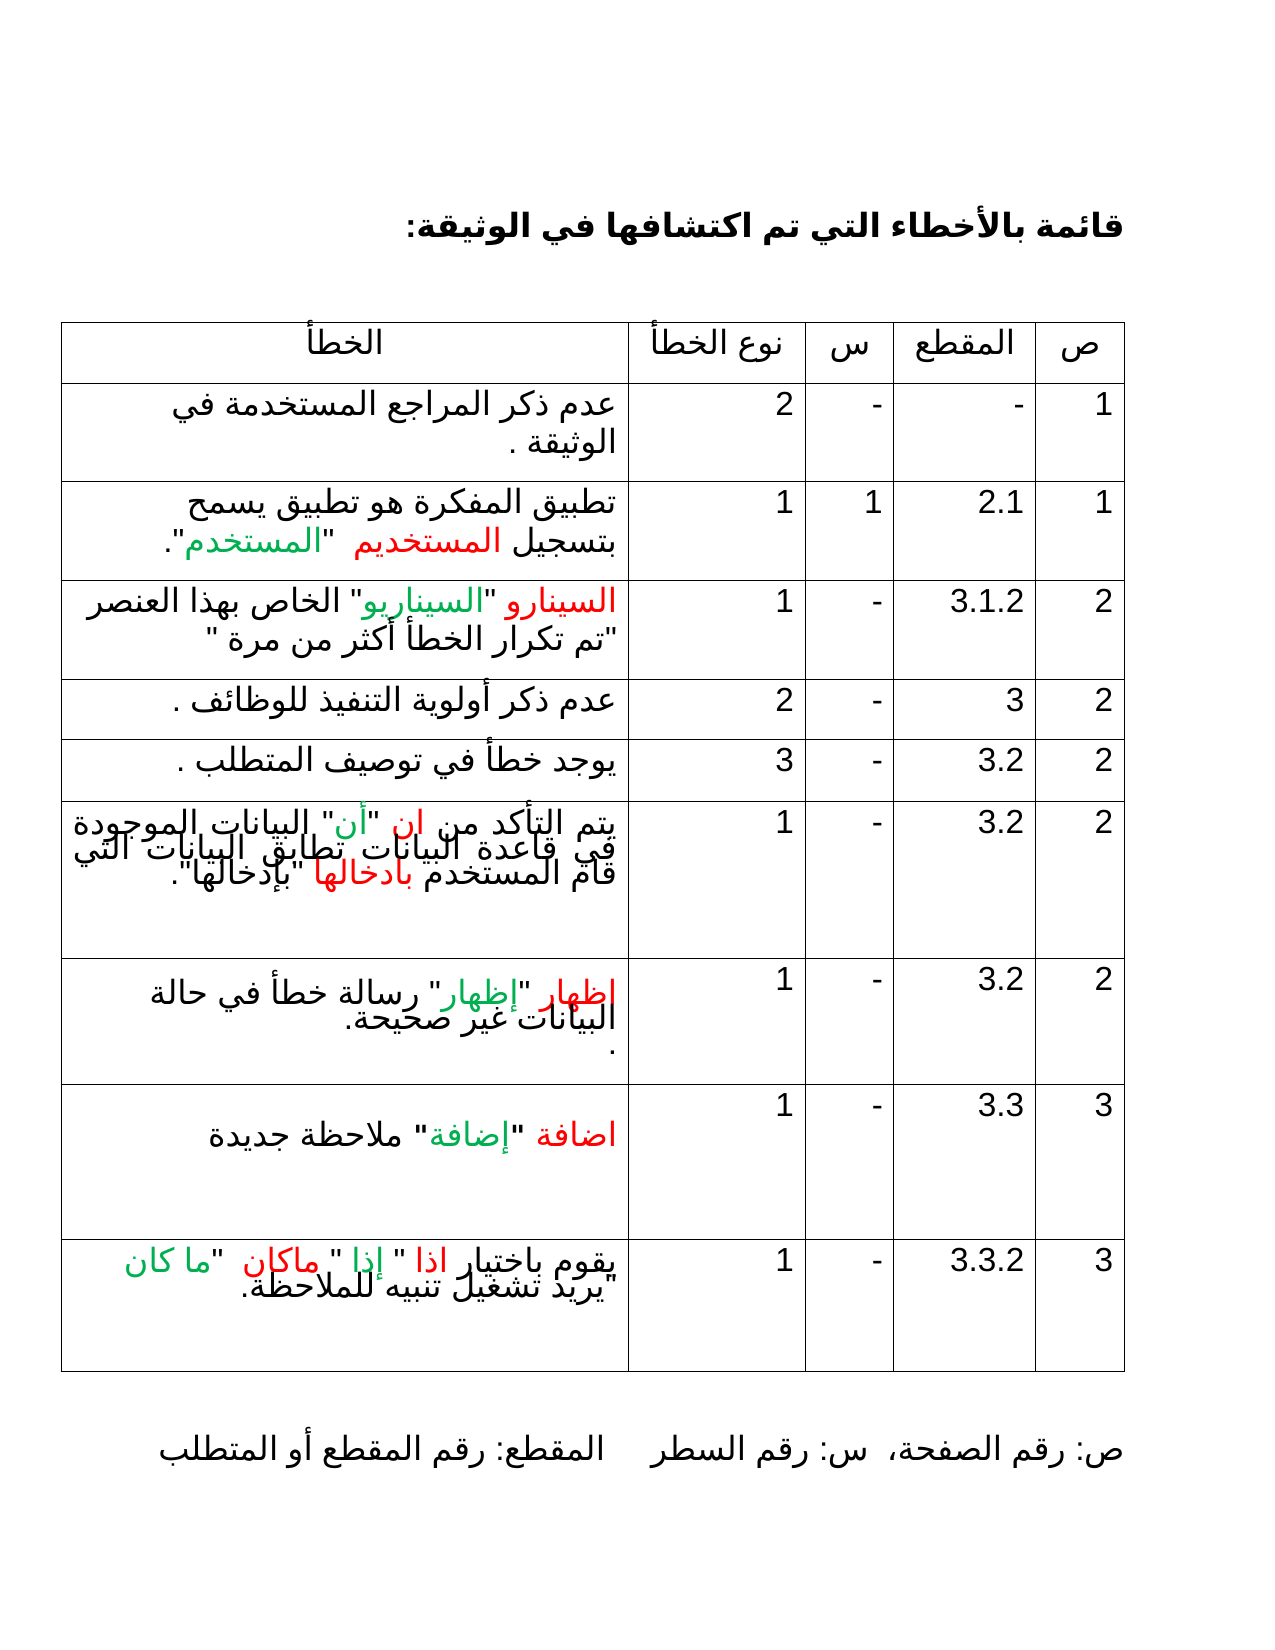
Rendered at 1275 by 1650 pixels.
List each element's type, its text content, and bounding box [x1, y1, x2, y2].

table_cell - [806, 959, 893, 1084]
table_cell - [806, 581, 893, 679]
table_cell 2.1 [894, 482, 1035, 580]
table_cell - [806, 1240, 893, 1371]
table_cell - [806, 740, 893, 801]
table_cell 1 [806, 482, 893, 580]
table_cell 3.1.2 [894, 581, 1035, 679]
table_cell 2 [629, 384, 805, 481]
text قائمة بالأخطاء التي تم اكتشافها في الوثيقة: [150, 206, 1125, 245]
table_cell 2 [629, 680, 805, 739]
table_cell 3.2 [894, 959, 1035, 1084]
table_cell 1 [1036, 384, 1124, 481]
table_cell 3.3 [894, 1085, 1035, 1239]
table_cell 1 [629, 1085, 805, 1239]
table_header س [806, 323, 893, 382]
table_header نوع الخطأ [629, 323, 805, 382]
table_cell 3 [629, 740, 805, 801]
table_cell - [806, 802, 893, 958]
table_cell اظهار "إظهار" رسالة خطأ في حالة البيانات غير صحيحة. . [62, 959, 628, 1084]
table_cell يقوم باختيار اذا " إذا " ماكان "ما كان "يريد تشغيل تنبيه للملاحظة. [62, 1240, 628, 1371]
table_header المقطع [894, 323, 1035, 382]
table_cell - [806, 680, 893, 739]
table_header الخطأ [62, 323, 628, 382]
table_cell 1 [1036, 482, 1124, 580]
table_cell - [806, 1085, 893, 1239]
table_cell 1 [629, 482, 805, 580]
table_cell 1 [629, 581, 805, 679]
table_cell - [894, 384, 1035, 481]
table_cell يوجد خطأ في توصيف المتطلب . [62, 740, 628, 801]
table_cell 3.2 [894, 740, 1035, 801]
table_cell 2 [1036, 959, 1124, 1084]
table_cell عدم ذكر المراجع المستخدمة في الوثيقة . [62, 384, 628, 481]
table_cell 1 [629, 959, 805, 1084]
table_cell 2 [1036, 802, 1124, 958]
table_cell يتم التأكد من ان "أن" البيانات الموجودة في قاعدة البيانات تطابق البيانات التي قام المستخدم بادخالها "بإدخالها". [62, 802, 628, 958]
table_cell 1 [629, 802, 805, 958]
table_header ص [1036, 323, 1124, 382]
table_cell 1 [629, 1240, 805, 1371]
table_cell 3.3.2 [894, 1240, 1035, 1371]
table_cell 2 [1036, 740, 1124, 801]
table_cell 2 [1036, 680, 1124, 739]
table_cell 2 [1036, 581, 1124, 679]
table_cell اضافة "إضافة" ملاحظة جديدة [62, 1085, 628, 1239]
table_cell 3 [1036, 1240, 1124, 1371]
table_cell 3.2 [894, 802, 1035, 958]
table_cell تطبيق المفكرة هو تطبيق يسمح بتسجيل المستخديم "المستخدم". [62, 482, 628, 580]
text ص: رقم الصفحة، س: رقم السطر المقطع: رقم المقطع أو المتطلب [150, 1429, 1125, 1467]
table_cell - [806, 384, 893, 481]
table_cell 3 [1036, 1085, 1124, 1239]
table_cell السينارو "السيناريو" الخاص بهذا العنصر "تم تكرار الخطأ أكثر من مرة " [62, 581, 628, 679]
table_cell 3 [894, 680, 1035, 739]
table_cell عدم ذكر أولوية التنفيذ للوظائف . [62, 680, 628, 739]
